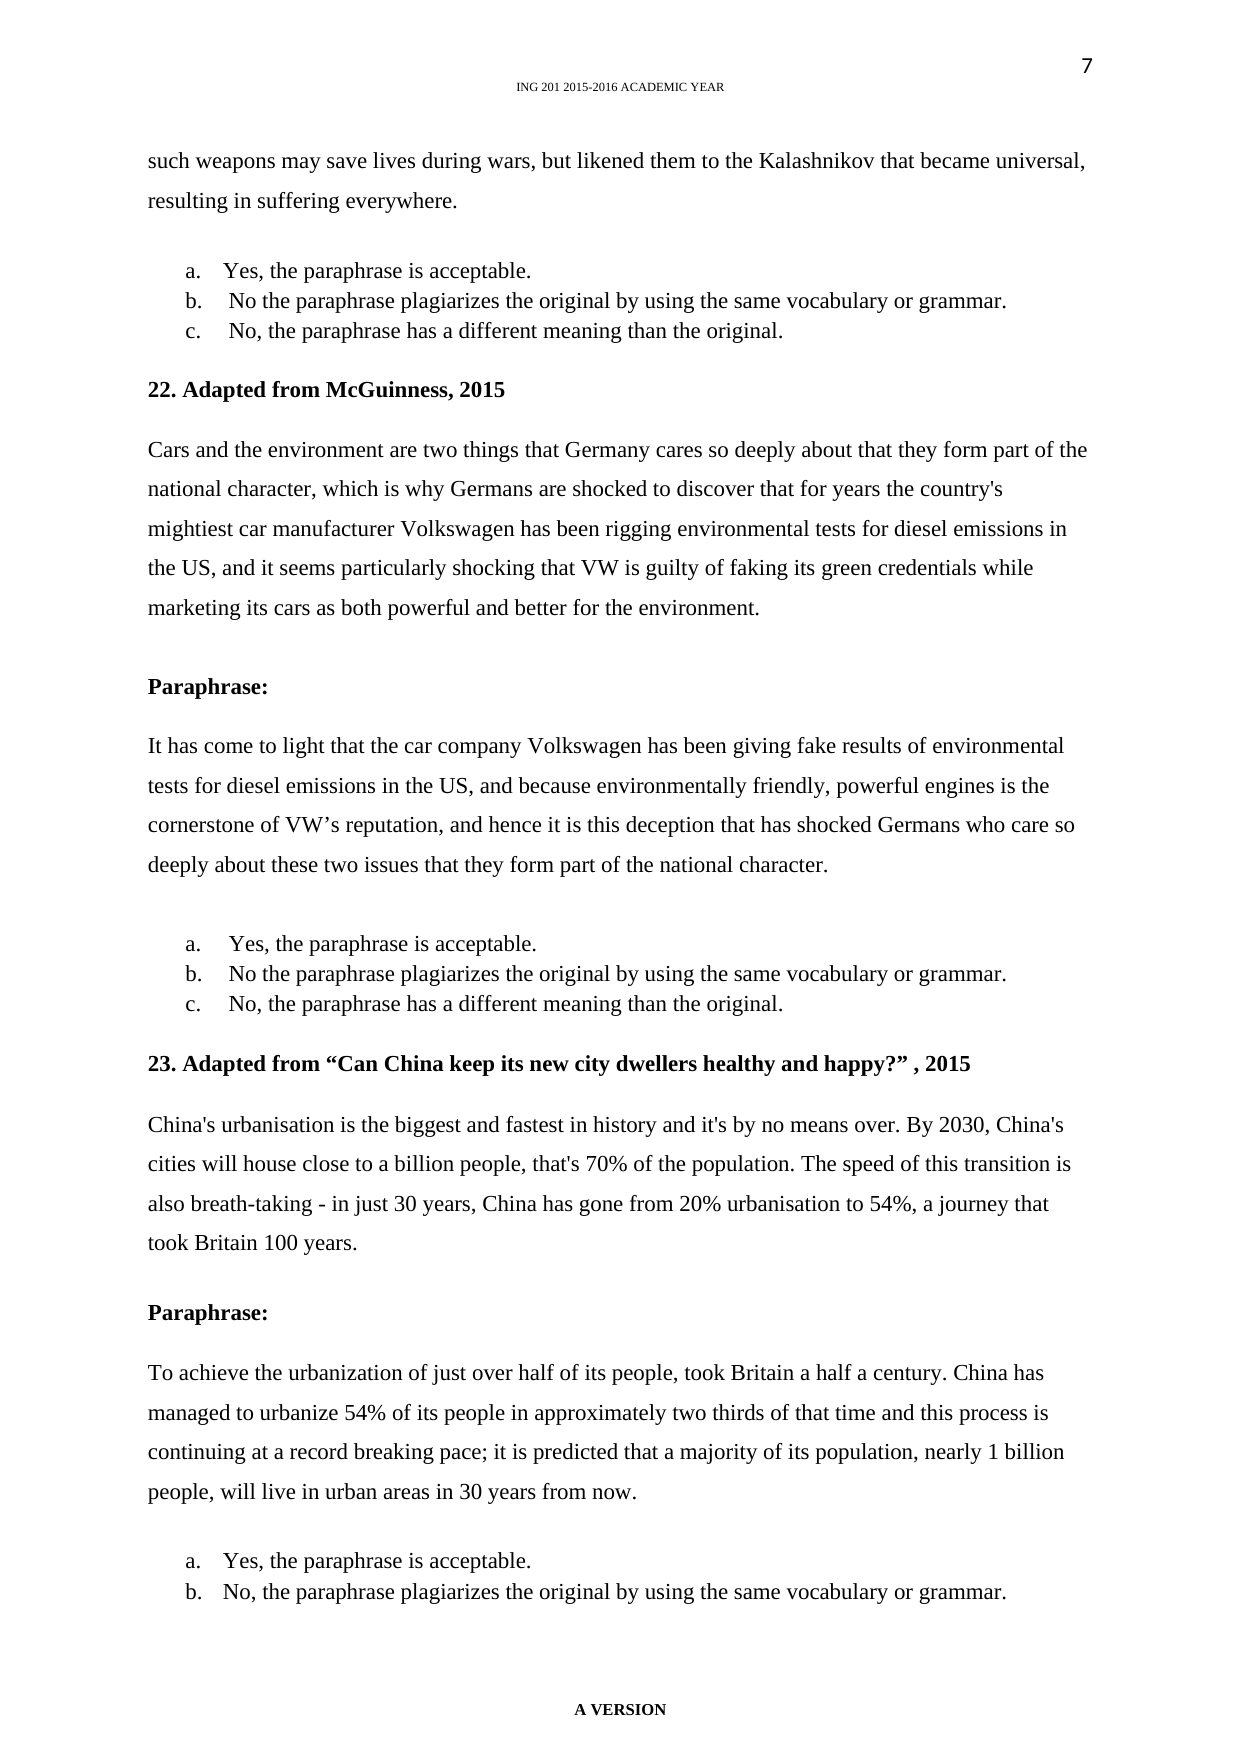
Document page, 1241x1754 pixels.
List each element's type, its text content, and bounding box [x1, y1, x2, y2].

text 22. Adapted from McGuinness, 2015 [148, 377, 1093, 403]
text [148, 148, 1093, 213]
text China's urbanisation is the biggest and fastest in history and it's by no means over. By 2030, China's cities will house close to a billion people, that's 70% of the population. The speed of this transition is also breath-taking - in just 30 years, China has gone from 20% urbanisation to 54%, a journey that took Britain 100 years. [148, 1111, 1093, 1256]
list No, the paraphrase plagiarizes the original by using the same vocabulary or grammar. [185, 1578, 1093, 1604]
text Paraphrase: [148, 673, 1093, 699]
text 23. Adapted from “Can China keep its new city dwellers healthy and happy?” , 2015 [148, 1050, 1093, 1077]
text It has come to light that the car company Volkswagen has been giving fake results of environmental tests for diesel emissions in the US, and because environmentally friendly, powerful engines is the cornerstone of VW’s reputation, and hence it is this deception that has shocked Germans who care so deeply about these two issues that they form part of the national character. [148, 732, 1093, 877]
list No, the paraphrase has a different meaning than the original. [185, 317, 1093, 343]
list Yes, the paraphrase is acceptable. [185, 1547, 1093, 1574]
list No, the paraphrase has a different meaning than the original. [185, 990, 1093, 1016]
list Yes, the paraphrase is acceptable. [185, 257, 1093, 283]
list No the paraphrase plagiarizes the original by using the same vocabulary or grammar. [185, 287, 1093, 313]
text Paraphrase: [148, 1299, 1093, 1325]
list Yes, the paraphrase is acceptable. [185, 929, 1093, 956]
list No the paraphrase plagiarizes the original by using the same vocabulary or grammar. [185, 960, 1093, 986]
text To achieve the urbanization of just over half of its people, took Britain a half a century. China has managed to urbanize 54% of its people in approximately two thirds of that time and this process is continuing at a record breaking pace; it is predicted that a majority of its population, nearly 1 billion people, will live in urban areas in 30 years from now. [148, 1359, 1093, 1504]
text Cars and the environment are two things that Germany cares so deeply about that they form part of the national character, which is why Germans are shocked to discover that for years the country's mightiest car manufacturer Volkswagen has been rigging environmental tests for diesel emissions in the US, and it seems particularly shocking that VW is guilty of faking its green credentials while marketing its cars as both powerful and better for the environment. [148, 436, 1093, 620]
